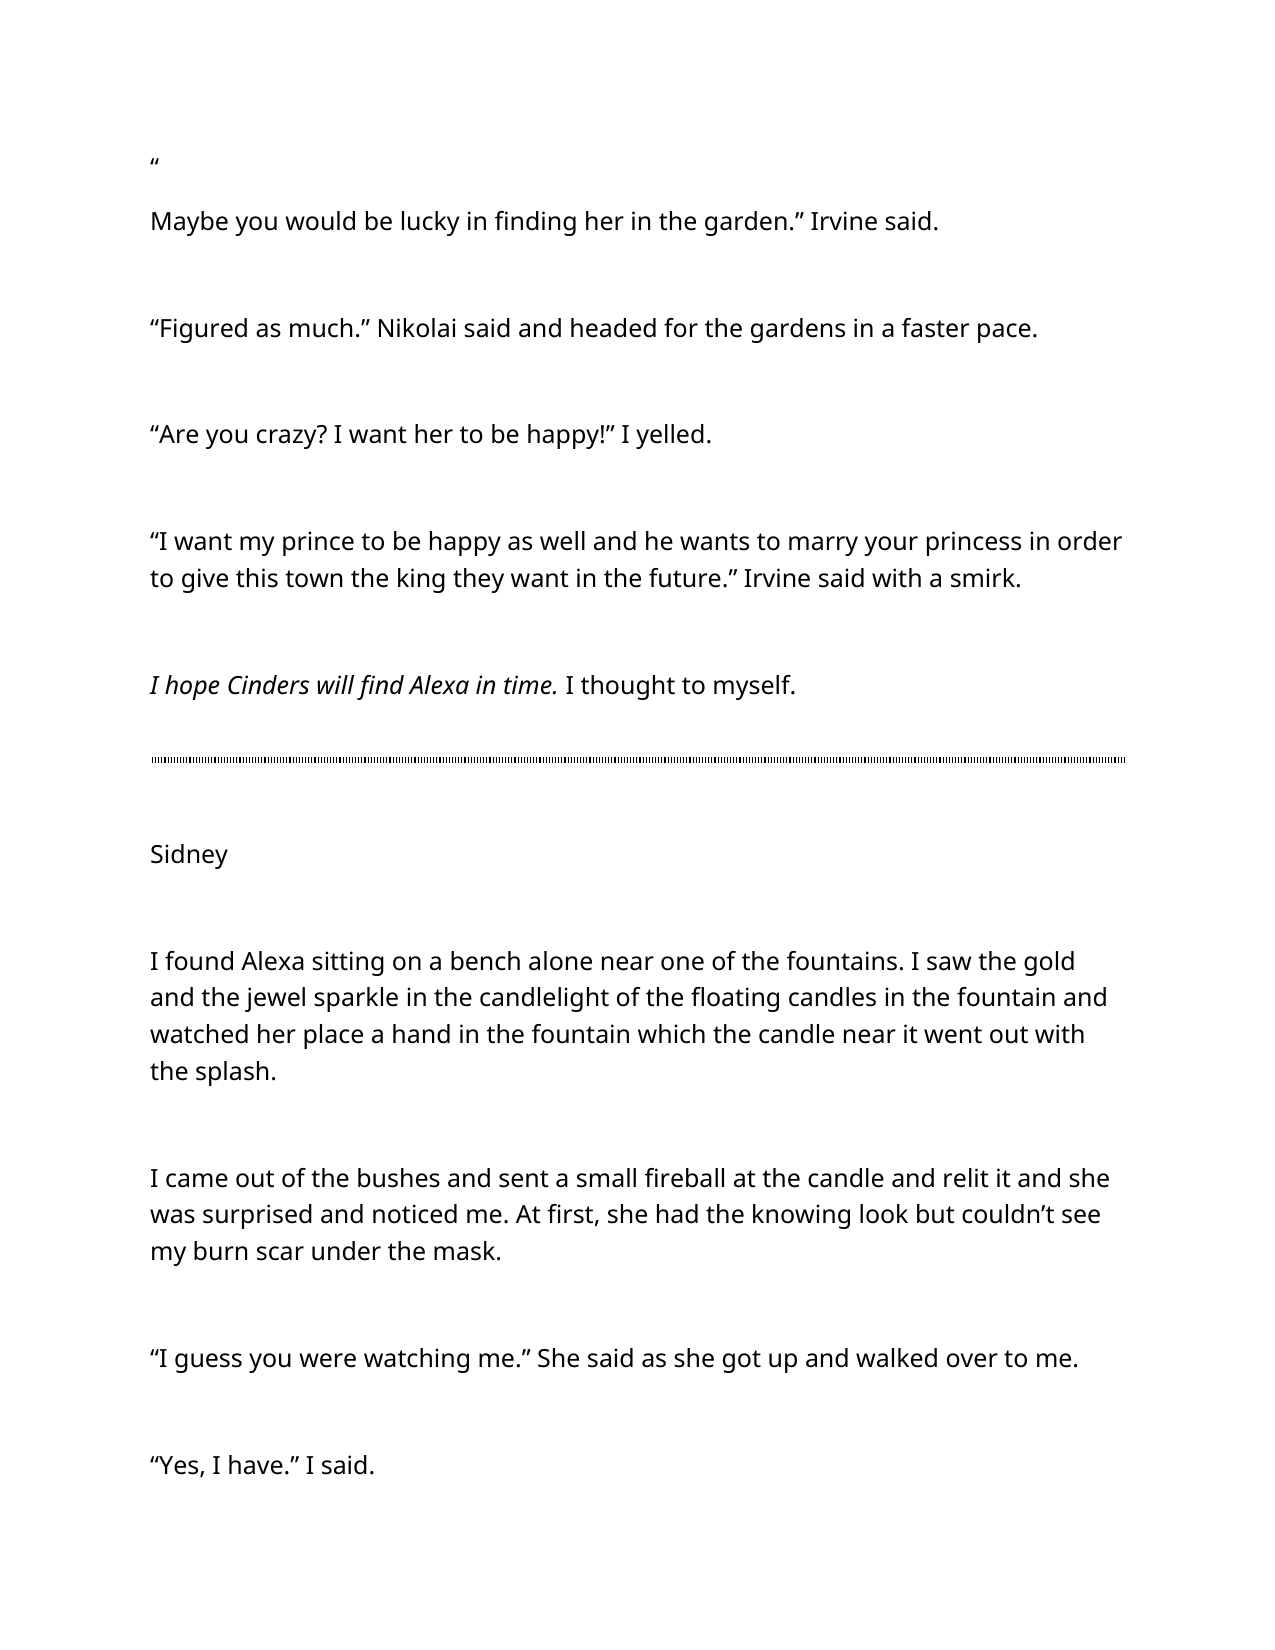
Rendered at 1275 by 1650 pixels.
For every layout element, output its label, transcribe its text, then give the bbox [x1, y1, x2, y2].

text “I want my prince to be happy as well and he wants to marry your princess in order to give this town the king they want in the future.” Irvine said with a smirk. [150, 524, 1125, 595]
text I found Alexa sitting on a bench alone near one of the fountains. I saw the gold and the jewel sparkle in the candlelight of the floating candles in the fountain and watched her place a hand in the fountain which the candle near it went out with the splash. [150, 943, 1125, 1088]
text “Are you crazy? I want her to be happy!” I yelled. [150, 417, 1125, 451]
text “Yes, I have.” I said. [150, 1448, 1125, 1482]
text “Figured as much.” Nikolai said and headed for the gardens in a faster pace. [150, 310, 1125, 344]
text I came out of the bushes and sent a small fireball at the candle and relit it and she was surprised and noticed me. At first, she had the knowing look but couldn’t see my burn scar under the mask. [150, 1160, 1125, 1268]
text I hope Cinders will find Alexa in time. I thought to myself. [150, 668, 1125, 702]
text Maybe you would be lucky in finding her in the garden.” Irvine said. [150, 203, 1125, 237]
text “I guess you were watching me.” She said as she got up and walked over to me. [150, 1341, 1125, 1375]
text Sidney [150, 836, 1125, 870]
text “ [150, 150, 1125, 184]
